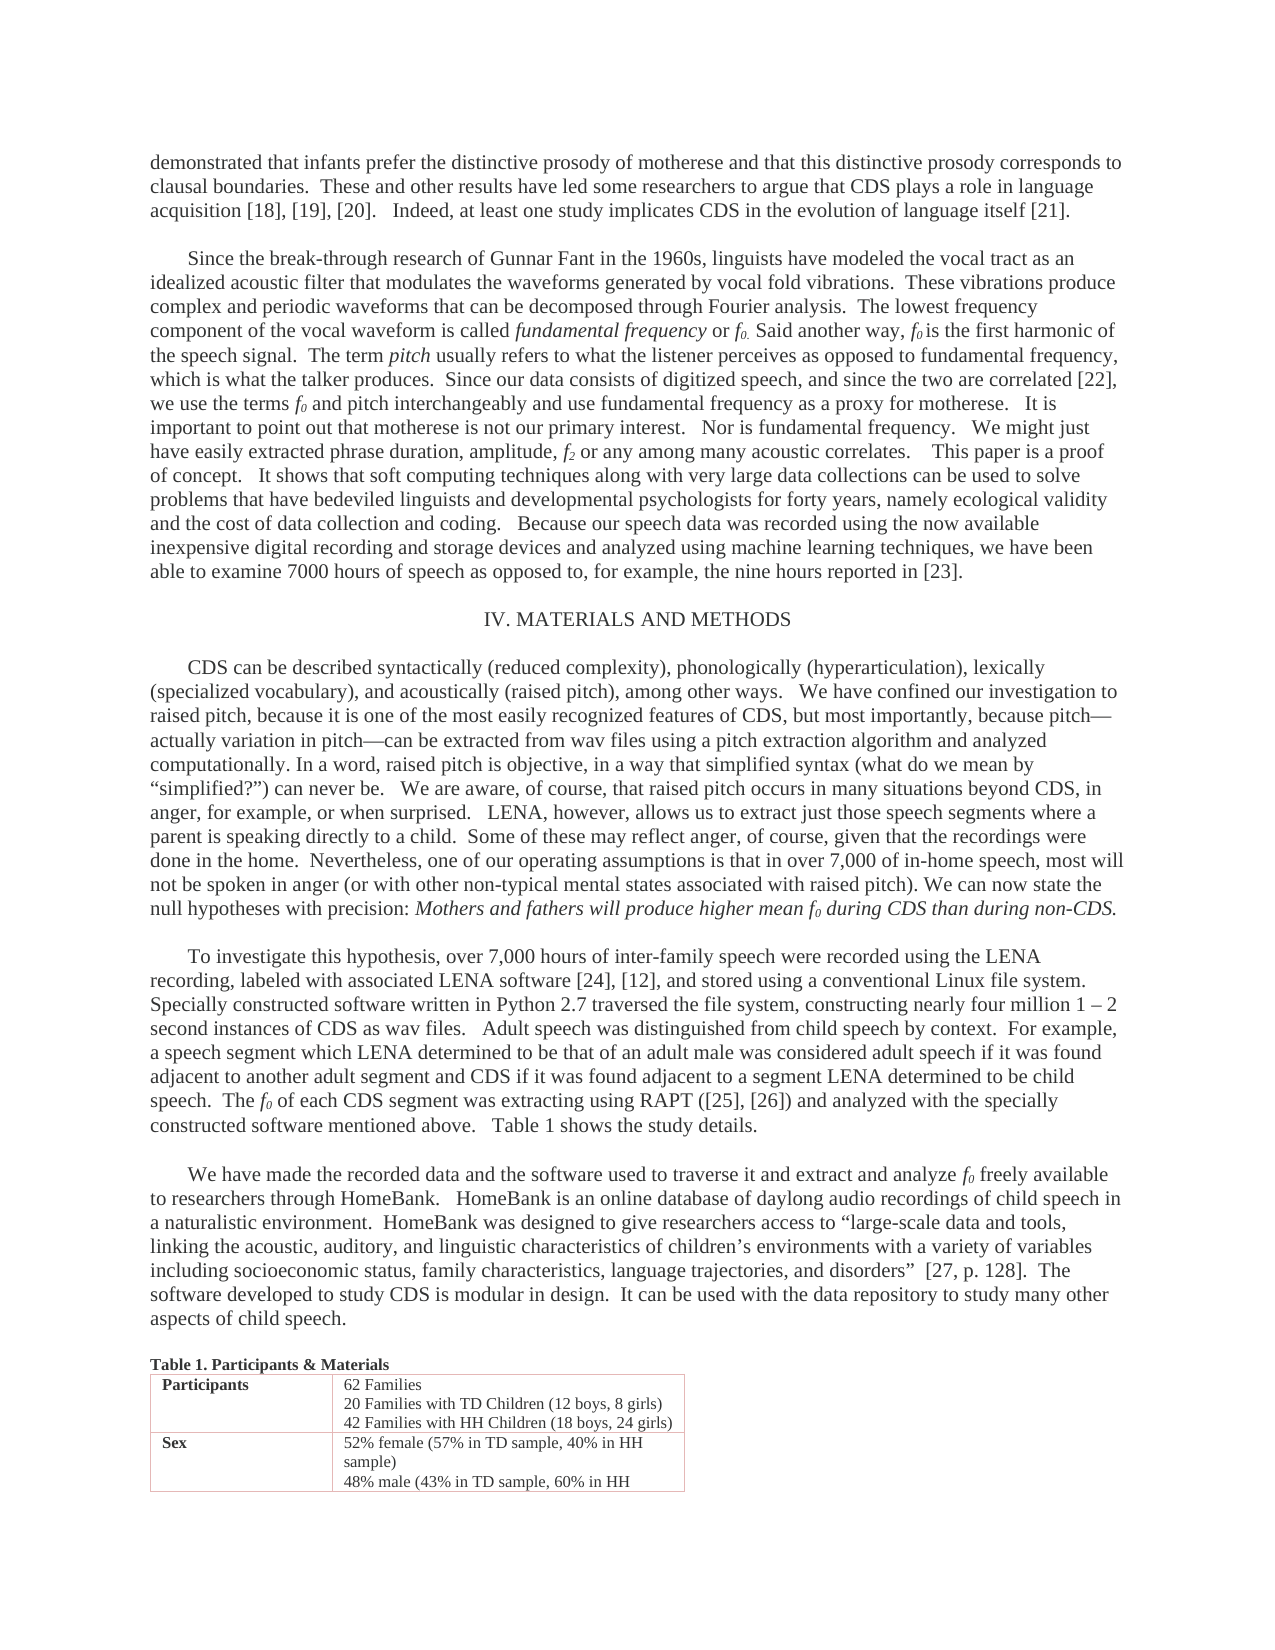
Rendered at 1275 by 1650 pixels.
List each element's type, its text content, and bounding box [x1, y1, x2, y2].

text CDS can be described syntactically (reduced complexity), phonologically (hyperarticulation), lexically (specialized vocabulary), and acoustically (raised pitch), among other ways. We have confined our investigation to raised pitch, because it is one of the most easily recognized features of CDS, but most importantly, because pitch—actually variation in pitch—can be extracted from wav files using a pitch extraction algorithm and analyzed computationally. In a word, raised pitch is objective, in a way that simplified syntax (what do we mean by “simplified?”) can never be. We are aware, of course, that raised pitch occurs in many situations beyond CDS, in anger, for example, or when surprised. LENA, however, allows us to extract just those speech segments where a parent is speaking directly to a child. Some of these may reflect anger, of course, given that the recordings were done in the home. Nevertheless, one of our operating assumptions is that in over 7,000 of in-home speech, most will not be spoken in anger (or with other non-typical mental states associated with raised pitch). We can now state the null hypotheses with precision: Mothers and fathers will produce higher mean f0 during CDS than during non-CDS. [150, 655, 1125, 920]
text IV. MATERIALS AND METHODS [150, 607, 1125, 631]
text Table 1. Participants & Materials [150, 1354, 1125, 1373]
text Since the break-through research of Gunnar Fant in the 1960s, linguists have modeled the vocal tract as an idealized acoustic filter that modulates the waveforms generated by vocal fold vibrations. These vibrations produce complex and periodic waveforms that can be decomposed through Fourier analysis. The lowest frequency component of the vocal waveform is called fundamental frequency or f0. Said another way, f0 is the first harmonic of the speech signal. The term pitch usually refers to what the listener perceives as opposed to fundamental frequency, which is what the talker produces. Since our data consists of digitized speech, and since the two are correlated [22], we use the terms f0 and pitch interchangeably and use fundamental frequency as a proxy for motherese. It is important to point out that motherese is not our primary interest. Nor is fundamental frequency. We might just have easily extracted phrase duration, amplitude, f2 or any among many acoustic correlates. This paper is a proof of concept. It shows that soft computing techniques along with very large data collections can be used to solve problems that have bedeviled linguists and developmental psychologists for forty years, namely ecological validity and the cost of data collection and coding. Because our speech data was recorded using the now available inexpensive digital recording and storage devices and analyzed using machine learning techniques, we have been able to examine 7000 hours of speech as opposed to, for example, the nine hours reported in [23]. [150, 246, 1125, 583]
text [150, 150, 1125, 222]
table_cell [333, 1433, 684, 1491]
table_header Participants [151, 1375, 332, 1432]
table_header 62 Families 20 Families with TD Children (12 boys, 8 girls) 42 Families with HH Children (18 boys, 24 girls) [333, 1375, 684, 1432]
text We have made the recorded data and the software used to traverse it and extract and analyze f0 freely available to researchers through HomeBank. HomeBank is an online database of daylong audio recordings of child speech in a naturalistic environment. HomeBank was designed to give researchers access to “large-scale data and tools, linking the acoustic, auditory, and linguistic characteristics of children’s environments with a variety of variables including socioeconomic status, family characteristics, language trajectories, and disorders” [27, p. 128]. The software developed to study CDS is modular in design. It can be used with the data repository to study many other aspects of child speech. [150, 1162, 1125, 1330]
text To investigate this hypothesis, over 7,000 hours of inter-family speech were recorded using the LENA recording, labeled with associated LENA software [24], [12], and stored using a conventional Linux file system. Specially constructed software written in Python 2.7 traversed the file system, constructing nearly four million 1 – 2 second instances of CDS as wav files. Adult speech was distinguished from child speech by context. For example, a speech segment which LENA determined to be that of an adult male was considered adult speech if it was found adjacent to another adult segment and CDS if it was found adjacent to a segment LENA determined to be child speech. The f0 of each CDS segment was extracting using RAPT ([25], [26]) and analyzed with the specially constructed software mentioned above. Table 1 shows the study details. [150, 944, 1125, 1137]
table_cell Sex [151, 1433, 332, 1491]
